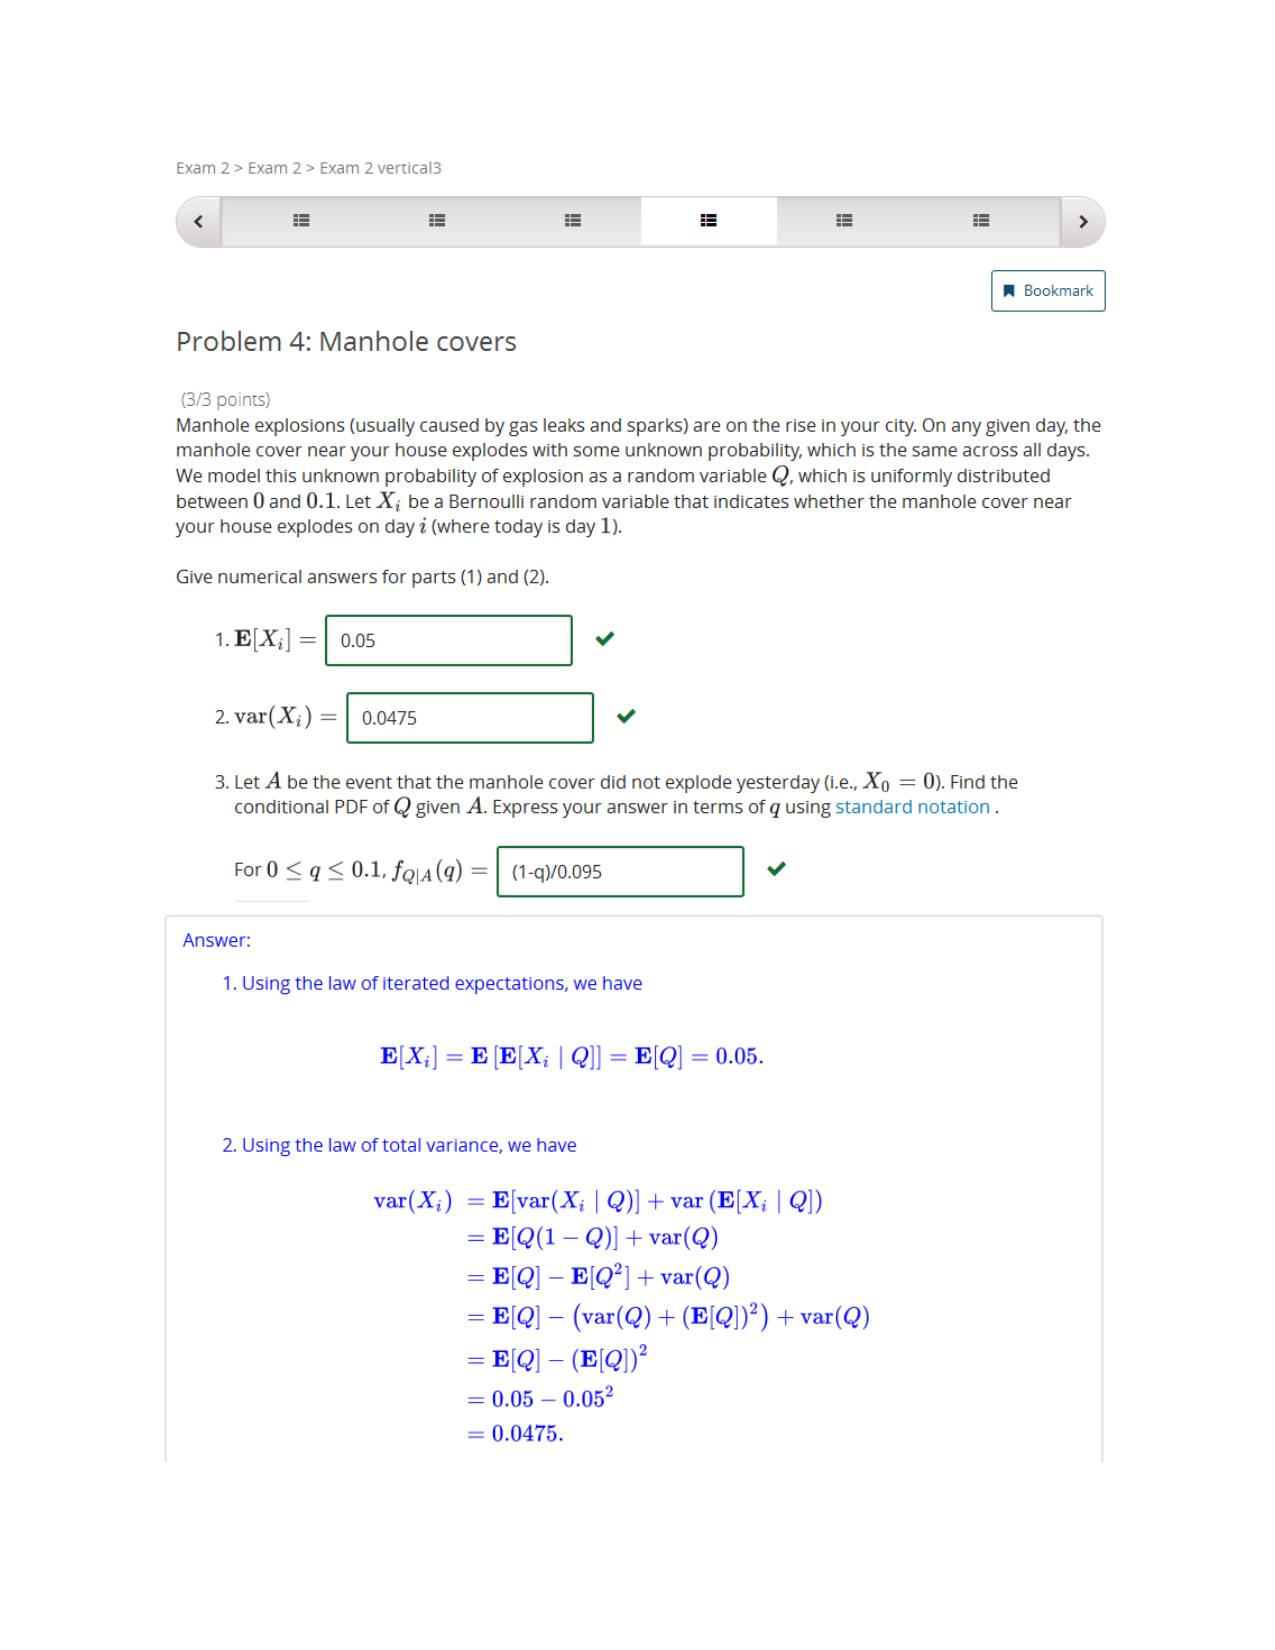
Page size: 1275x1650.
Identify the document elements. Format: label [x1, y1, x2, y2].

picture [150, 150, 1125, 902]
picture [150, 906, 1125, 1462]
